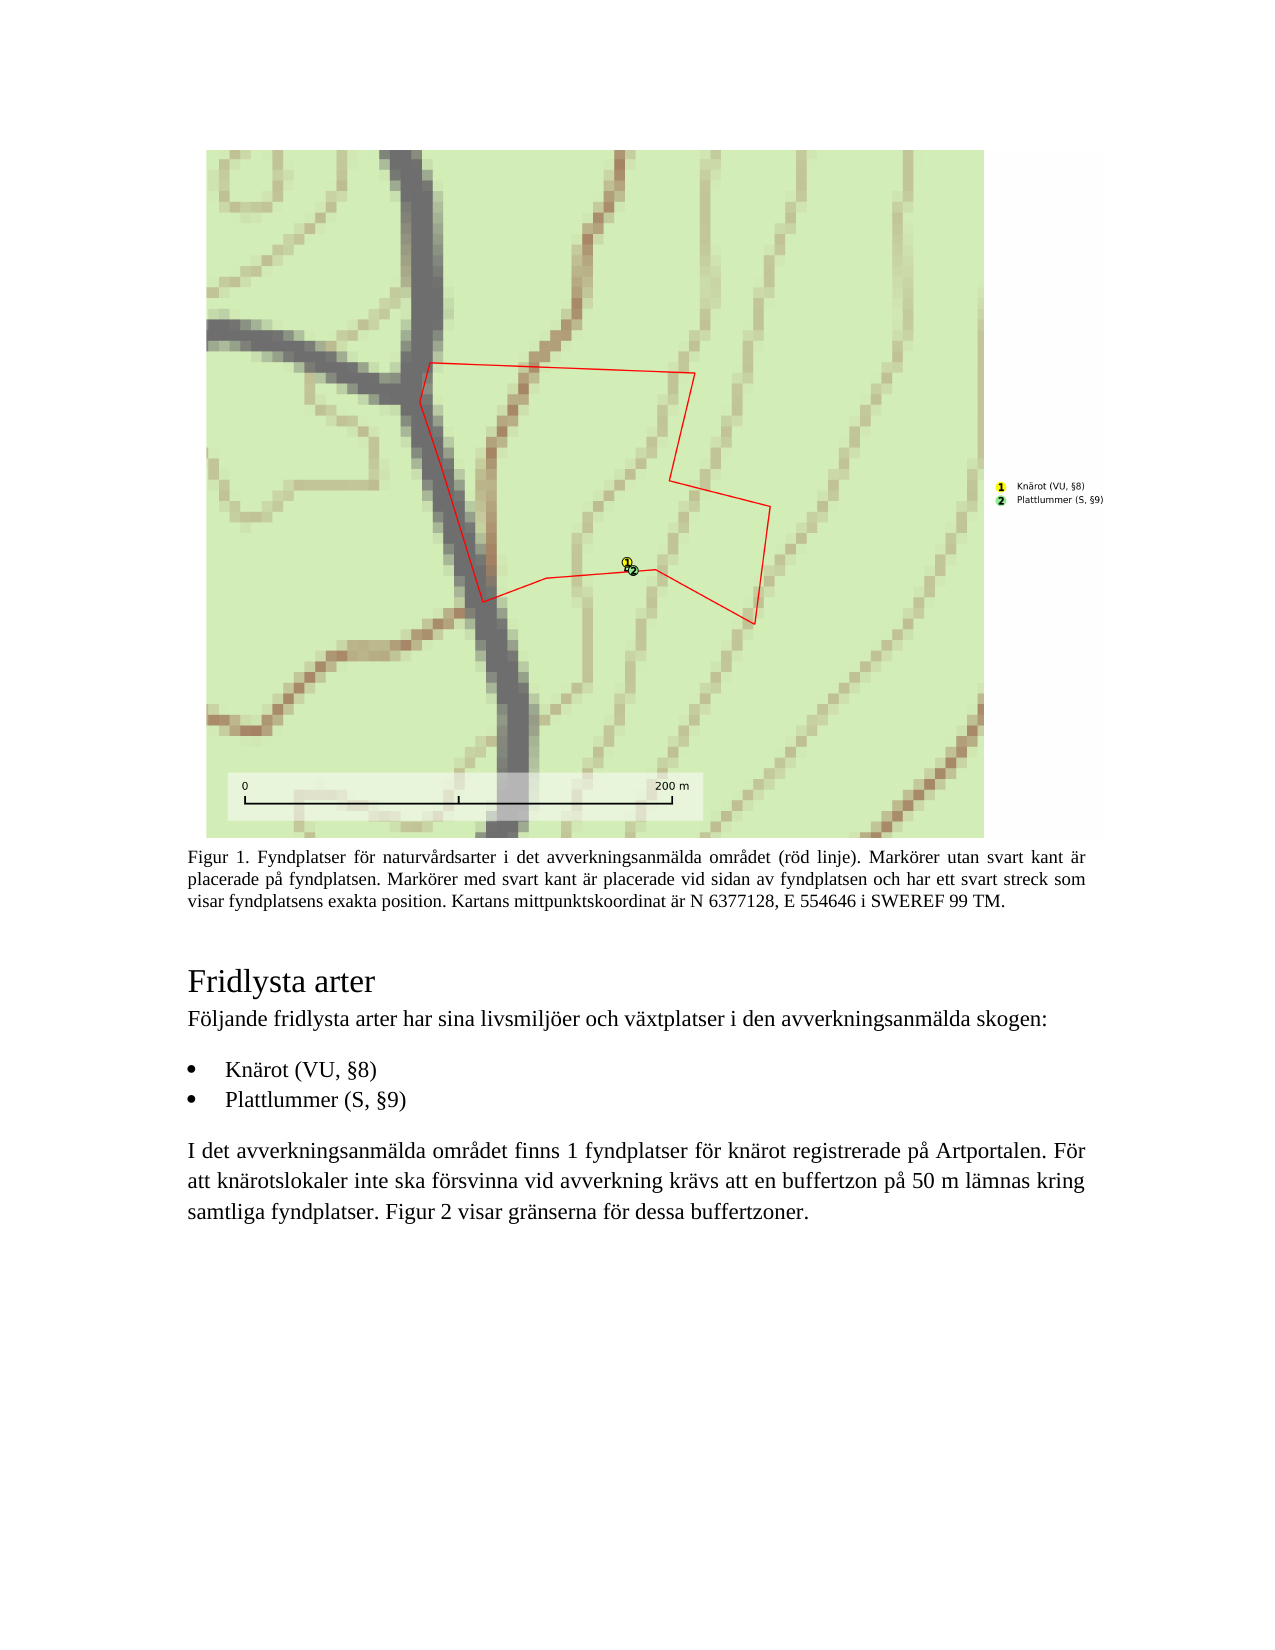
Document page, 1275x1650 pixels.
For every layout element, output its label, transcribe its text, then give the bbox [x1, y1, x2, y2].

list Plattlummer (S, §9) [187, 1086, 1087, 1113]
list Knärot (VU, §8) [187, 1056, 1087, 1082]
text Följande fridlysta arter har sina livsmiljöer och växtplatser i den avverkningsanmälda skogen: [187, 1005, 1087, 1031]
text I det avverkningsanmälda området finns 1 fyndplatser för knärot registrerade på Artportalen. För att knärotslokaler inte ska försvinna vid avverkning krävs att en buffertzon på 50 m lämnas kring samtliga fyndplatser. Figur 2 visar gränserna för dessa buffertzoner. [187, 1137, 1087, 1224]
subtitle Fridlysta arter [187, 961, 1087, 999]
picture [206, 150, 1107, 838]
text Figur 1. Fyndplatser för naturvårdsarter i det avverkningsanmälda området (röd linje). Markörer utan svart kant är placerade på fyndplatsen. Markörer med svart kant är placerade vid sidan av fyndplatsen och har ett svart streck som visar fyndplatsens exakta position. Kartans mittpunktskoordinat är N 6377128, E 554646 i SWEREF 99 TM. [187, 846, 1087, 911]
